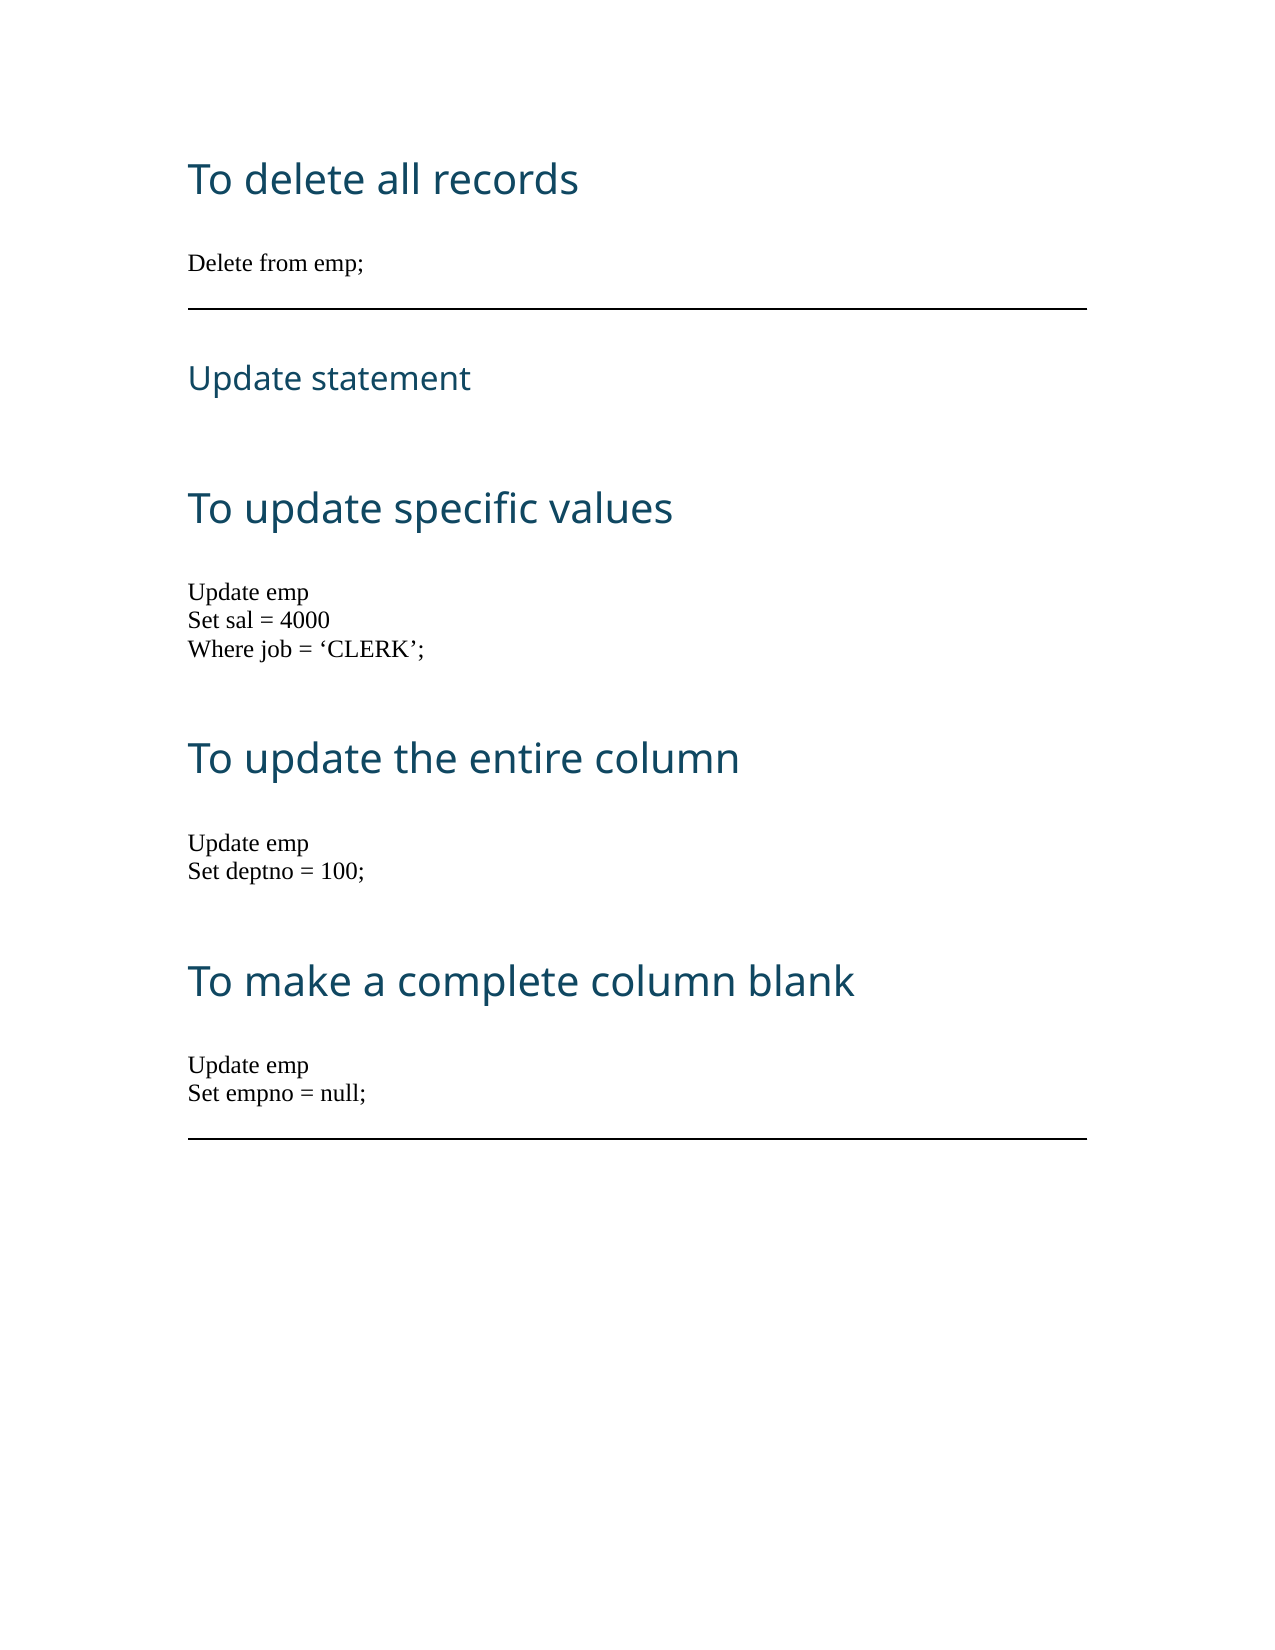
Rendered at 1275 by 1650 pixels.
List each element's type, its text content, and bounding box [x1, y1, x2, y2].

subtitle To update specific values [187, 478, 1087, 535]
subtitle To update the entire column [187, 729, 1087, 786]
subtitle To delete all records [187, 150, 1087, 207]
text Update emp [187, 828, 1087, 856]
subtitle To make a complete column blank [187, 951, 1087, 1008]
text Where job = ‘CLERK’; [187, 634, 1087, 663]
subtitle Update statement [187, 355, 1087, 400]
text Set sal = 4000 [187, 606, 1087, 634]
text Set deptno = 100; [187, 856, 1087, 885]
text Update emp [187, 577, 1087, 606]
text Delete from emp; [187, 248, 1087, 277]
text Update emp [187, 1050, 1087, 1078]
text Set empno = null; [187, 1078, 1087, 1107]
